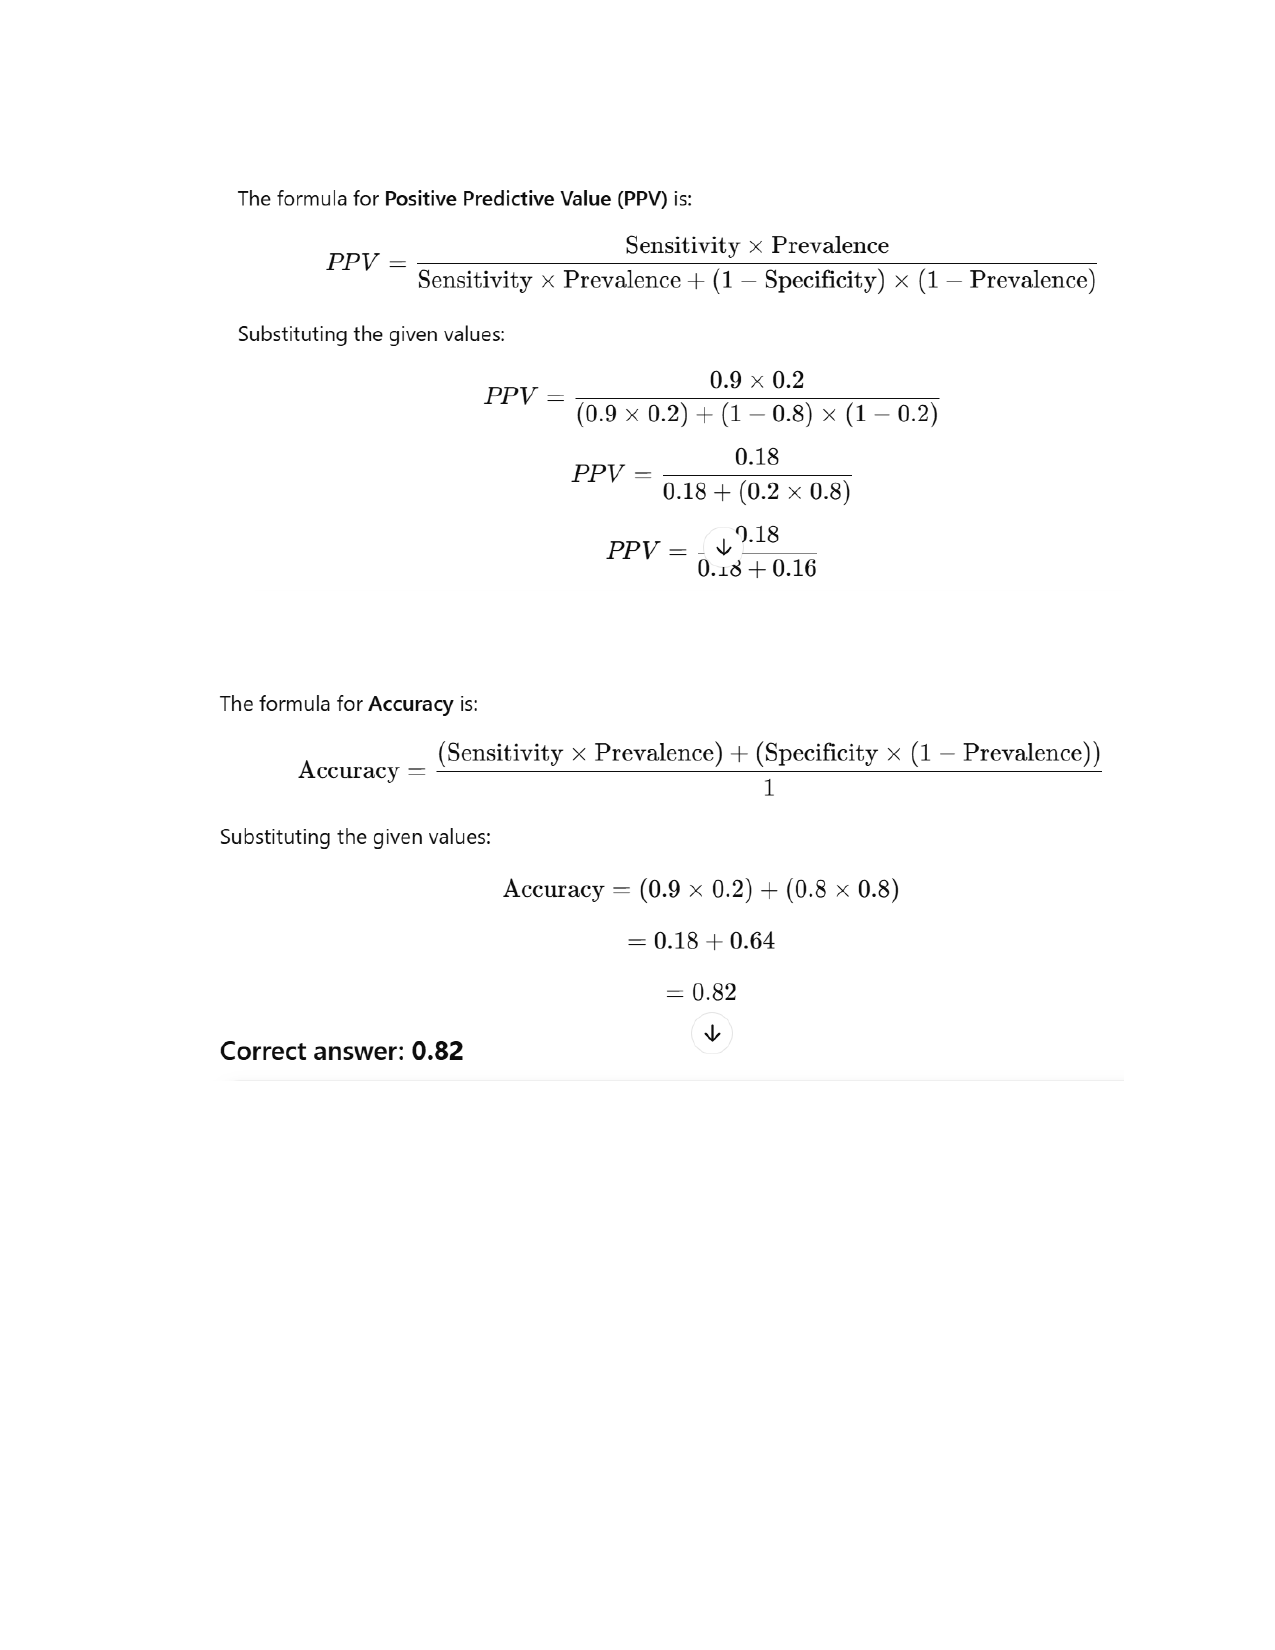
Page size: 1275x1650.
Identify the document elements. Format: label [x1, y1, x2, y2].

picture [150, 656, 1124, 1081]
picture [150, 150, 1124, 591]
